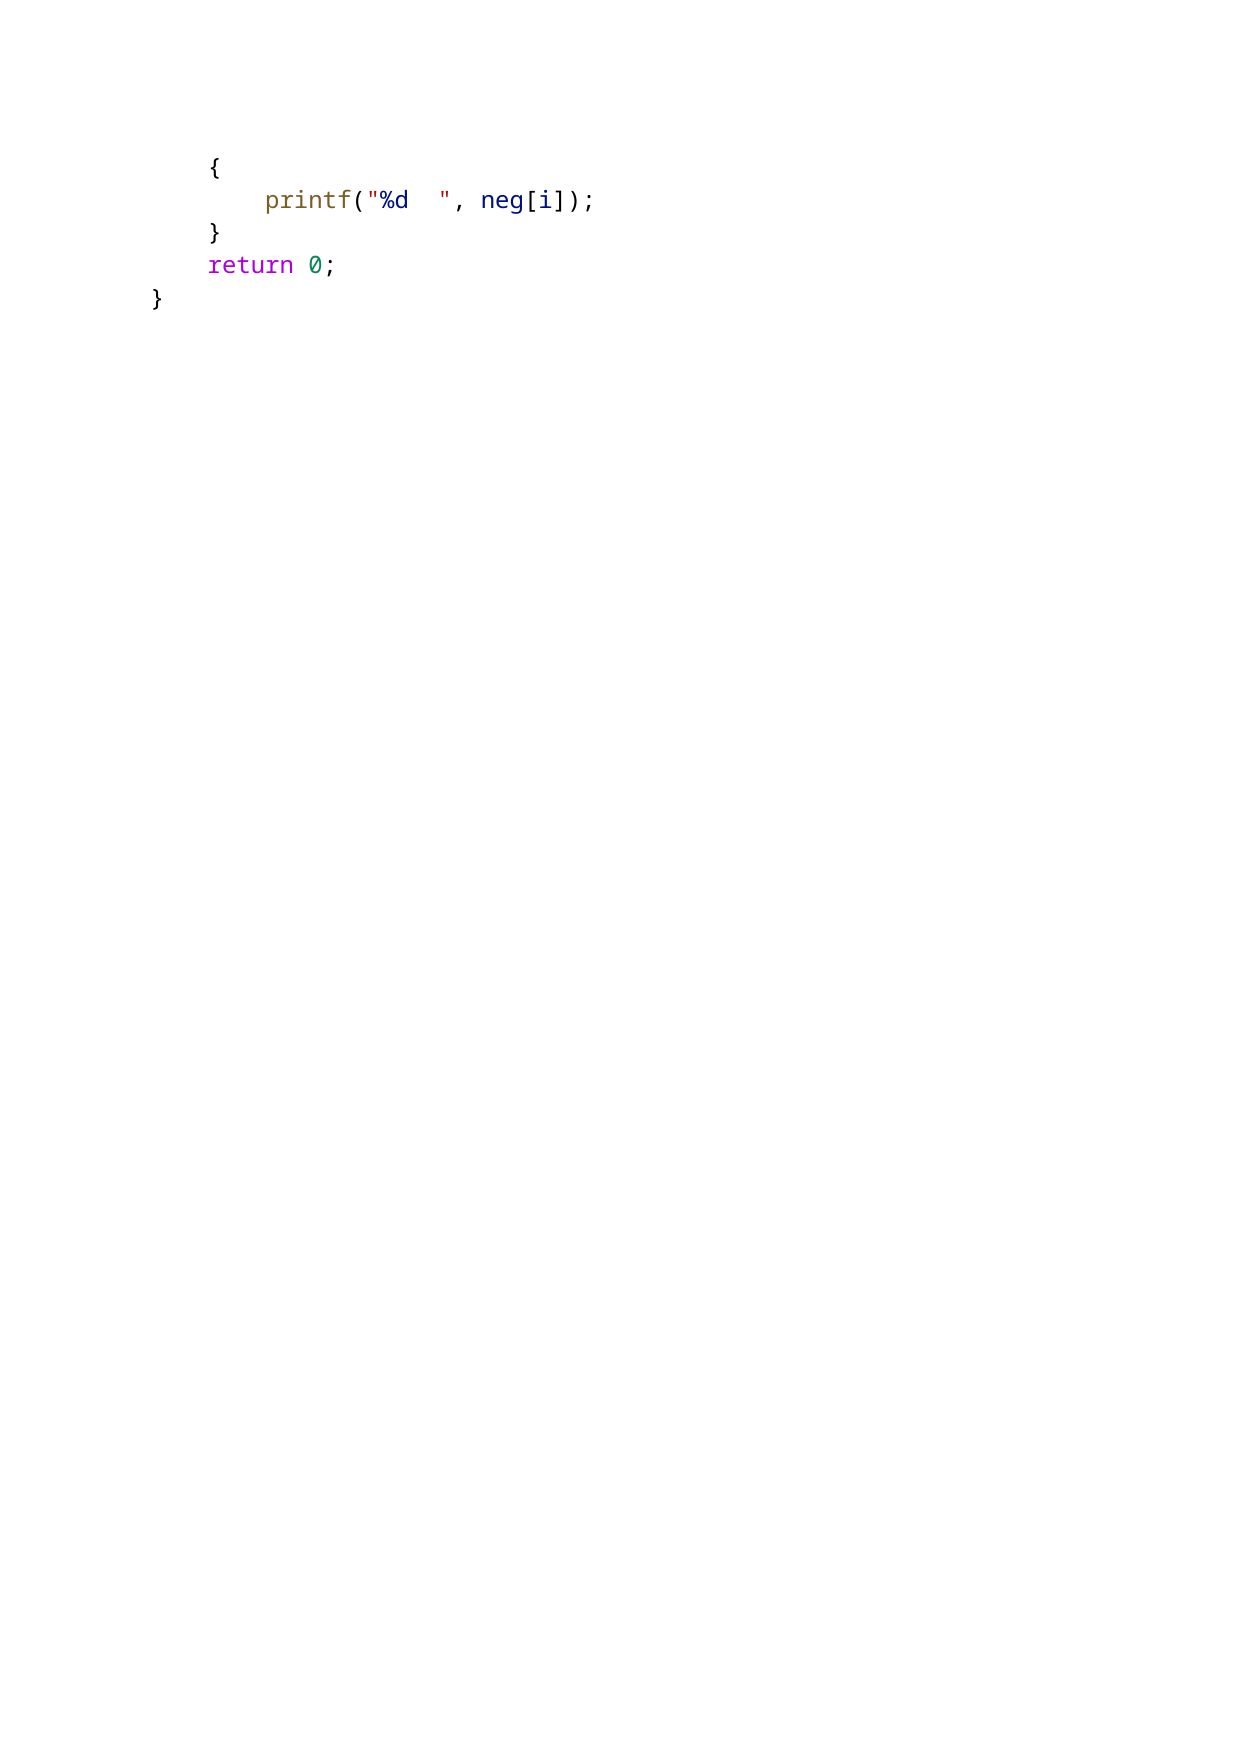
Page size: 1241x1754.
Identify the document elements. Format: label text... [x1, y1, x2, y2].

text { [150, 150, 1090, 183]
text return 0; [150, 248, 1090, 280]
text } [150, 215, 1090, 248]
text printf("%d ", neg[i]); [150, 183, 1090, 215]
text } [150, 280, 1090, 313]
